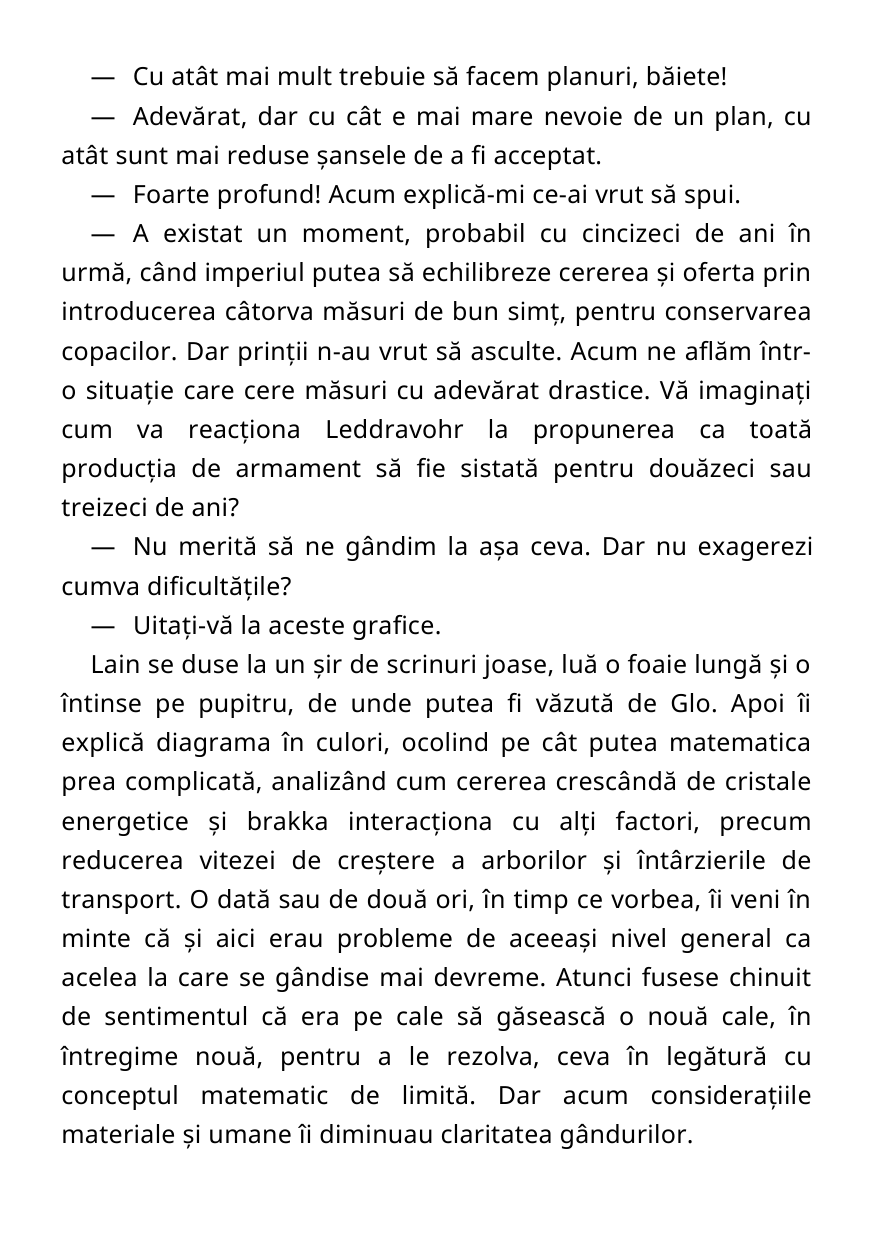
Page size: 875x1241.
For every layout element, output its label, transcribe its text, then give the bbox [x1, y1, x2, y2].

text — Foarte profund! Acum explică-mi ce-ai vrut să spui. [61, 177, 815, 211]
text — Cu atât mai mult trebuie să facem planuri, băiete! [61, 59, 815, 93]
text Lain se duse la un şir de scrinuri joase, luă o foaie lungă şi o întinse pe pupitru, de unde putea fi văzută de Glo. Apoi îi explică diagrama în culori, ocolind pe cât putea matematica prea complicată, analizând cum cererea crescândă de cristale energetice şi brakka interacţiona cu alţi factori, precum reducerea vitezei de creştere a arborilor şi întârzierile de transport. O dată sau de două ori, în timp ce vorbea, îi veni în minte că şi aici erau probleme de aceeaşi nivel general ca acelea la care se gândise mai devreme. Atunci fusese chinuit de sentimentul că era pe cale să găsească o nouă cale, în întregime nouă, pentru a le rezolva, ceva în legătură cu conceptul matematic de limită. Dar acum consideraţiile materiale şi umane îi diminuau claritatea gândurilor. [61, 647, 813, 1151]
text — Uitaţi-vă la aceste grafice. [61, 607, 815, 641]
text — A existat un moment, probabil cu cincizeci de ani în urmă, când imperiul putea să echilibreze cererea şi oferta prin introducerea câtorva măsuri de bun simţ, pentru conservarea copacilor. Dar prinţii n-au vrut să asculte. Acum ne aflăm într-o situaţie care cere măsuri cu adevărat drastice. Vă imaginaţi cum va reacţiona Leddravohr la propunerea ca toată producţia de armament să fie sistată pentru douăzeci sau treizeci de ani? [61, 216, 813, 524]
text — Nu merită să ne gândim la aşa ceva. Dar nu exagerezi cumva dificultăţile? [61, 529, 815, 602]
text — Adevărat, dar cu cât e mai mare nevoie de un plan, cu atât sunt mai reduse şansele de a fi acceptat. [61, 98, 813, 171]
